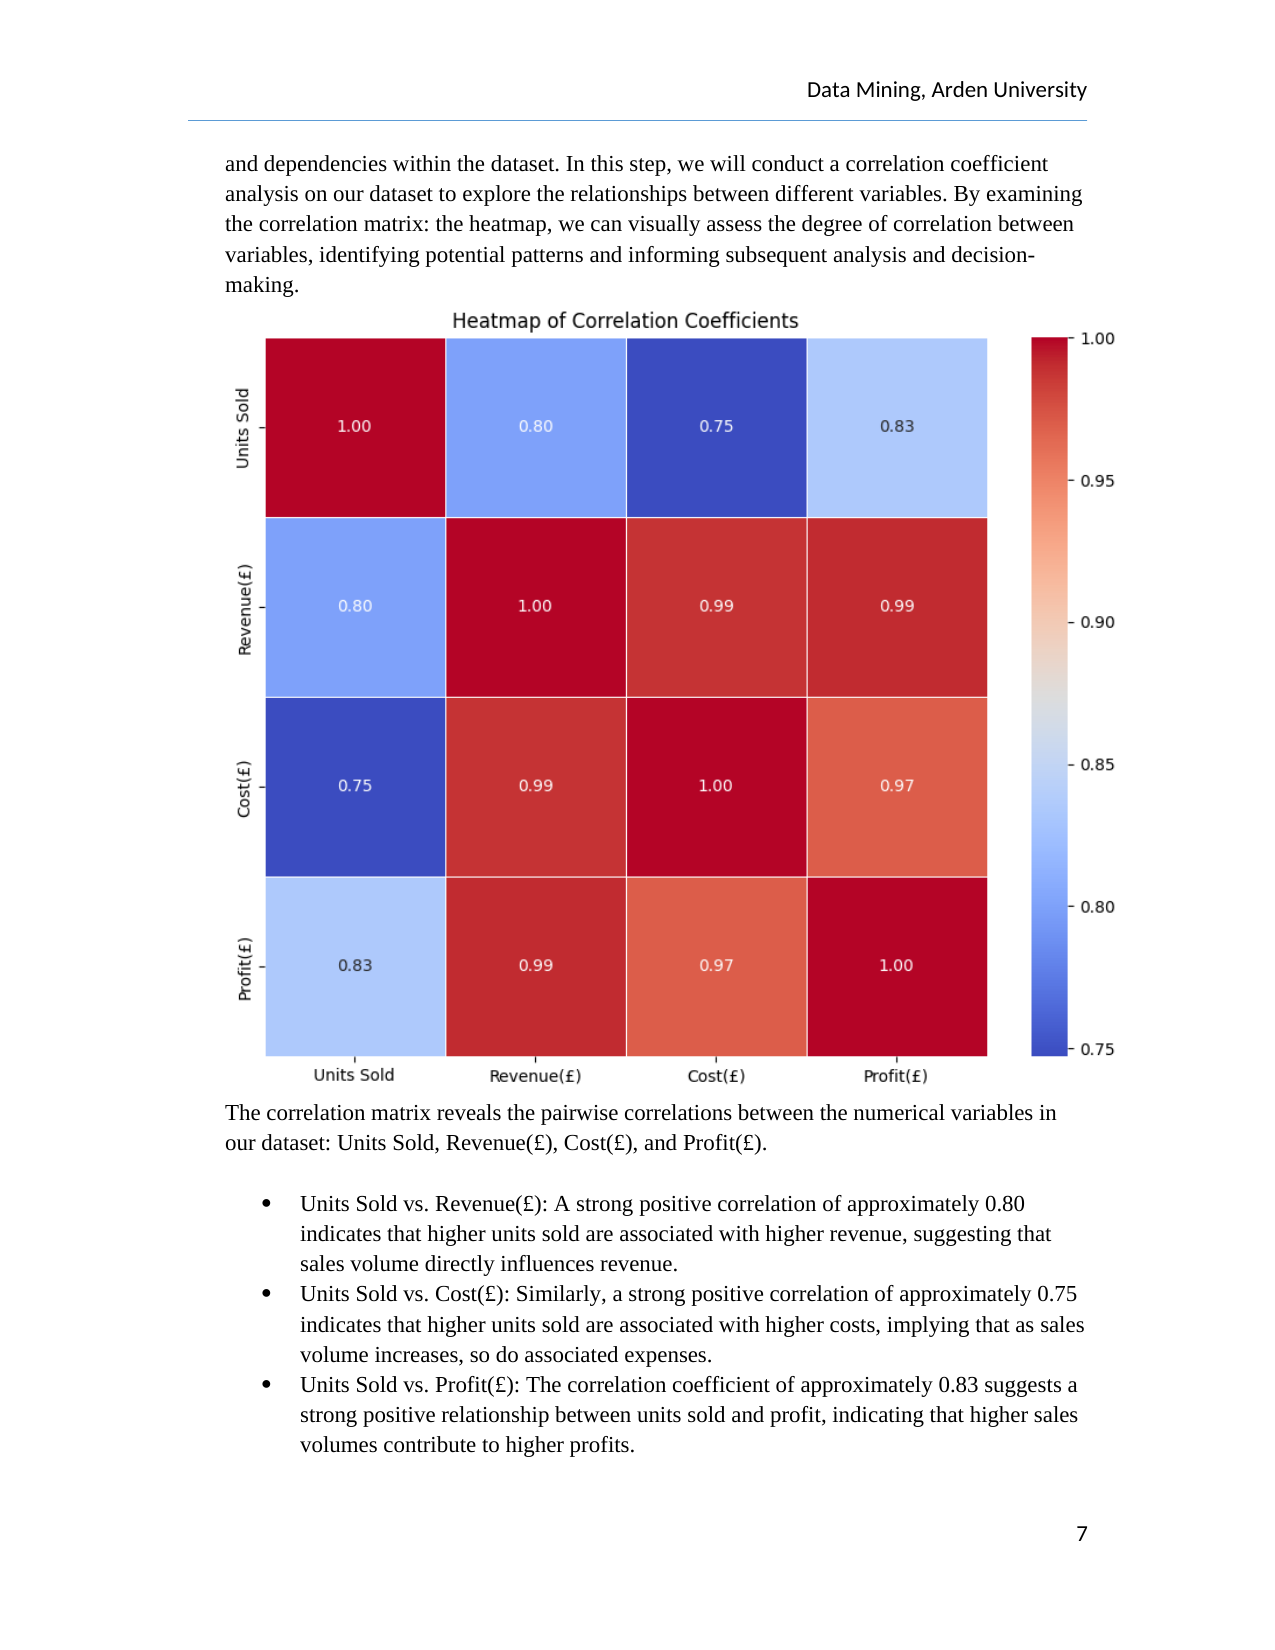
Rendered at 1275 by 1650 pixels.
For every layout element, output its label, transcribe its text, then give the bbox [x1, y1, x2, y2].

list Units Sold vs. Profit(£): The correlation coefficient of approximately 0.83 suggests a strong positive relationship between units sold and profit, indicating that higher sales volumes contribute to higher profits. [262, 1371, 1087, 1458]
picture [225, 301, 1125, 1096]
list The correlation matrix reveals the pairwise correlations between the numerical variables in our dataset: Units Sold, Revenue(£), Cost(£), and Profit(£). [225, 1099, 1087, 1156]
list Units Sold vs. Revenue(£): A strong positive correlation of approximately 0.80 indicates that higher units sold are associated with higher revenue, suggesting that sales volume directly influences revenue. [262, 1190, 1087, 1277]
list Units Sold vs. Cost(£): Similarly, a strong positive correlation of approximately 0.75 indicates that higher units sold are associated with higher costs, implying that as sales volume increases, so do associated expenses. [262, 1281, 1087, 1367]
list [225, 150, 1087, 297]
